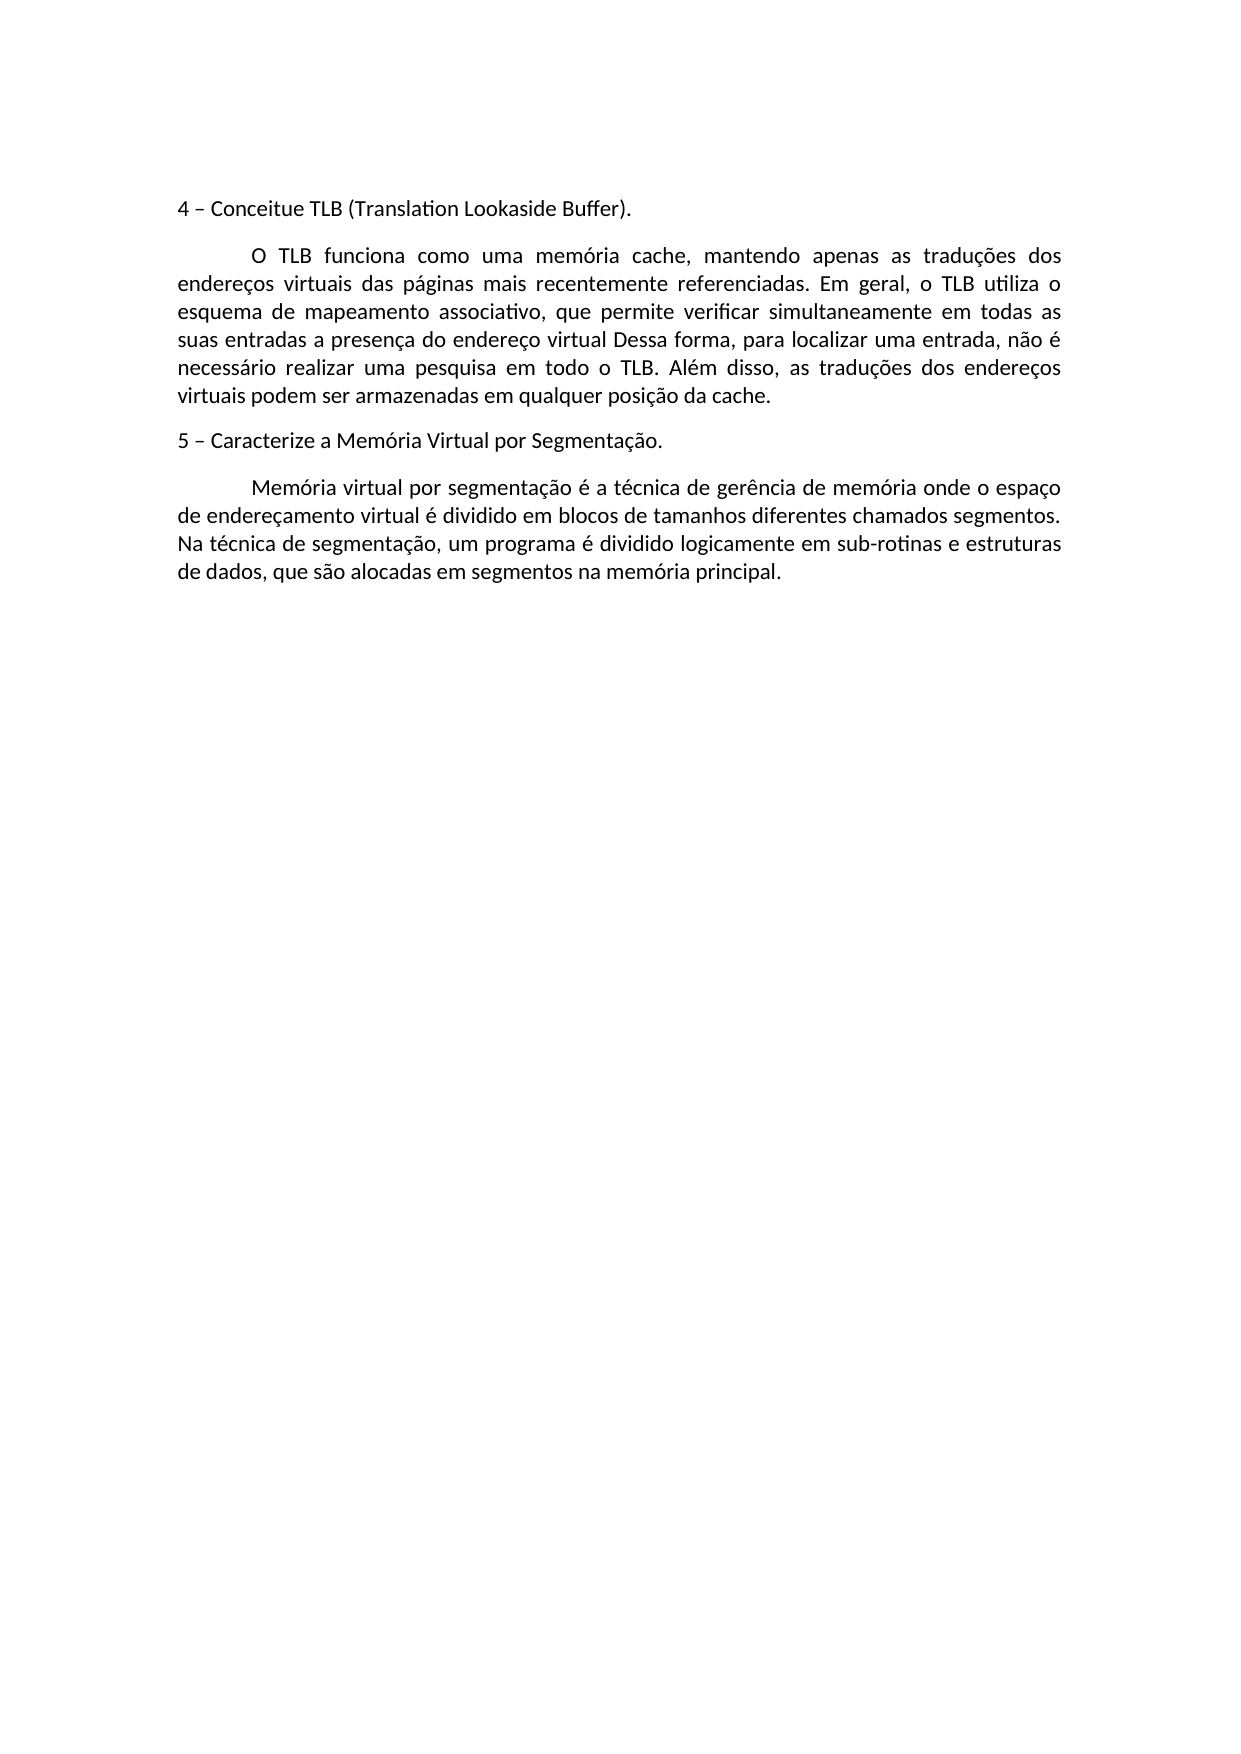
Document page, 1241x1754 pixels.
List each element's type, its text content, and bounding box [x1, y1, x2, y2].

text O TLB funciona como uma memória cache, mantendo apenas as traduções dos endereços virtuais das páginas mais recentemente referenciadas. Em geral, o TLB utiliza o esquema de mapeamento associativo, que permite verificar simultaneamente em todas as suas entradas a presença do endereço virtual Dessa forma, para localizar uma entrada, não é necessário realizar uma pesquisa em todo o TLB. Além disso, as traduções dos endereços virtuais podem ser armazenadas em qualquer posição da cache. [177, 241, 1063, 409]
text 5 – Caracterize a Memória Virtual por Segmentação. [177, 426, 1063, 454]
text 4 – Conceitue TLB (Translation Lookaside Buffer). [177, 194, 1063, 222]
text Memória virtual por segmentação é a técnica de gerência de memória onde o espaço de endereçamento virtual é dividido em blocos de tamanhos diferentes chamados segmentos. Na técnica de segmentação, um programa é dividido logicamente em sub-rotinas e estruturas de dados, que são alocadas em segmentos na memória principal. [177, 473, 1063, 585]
